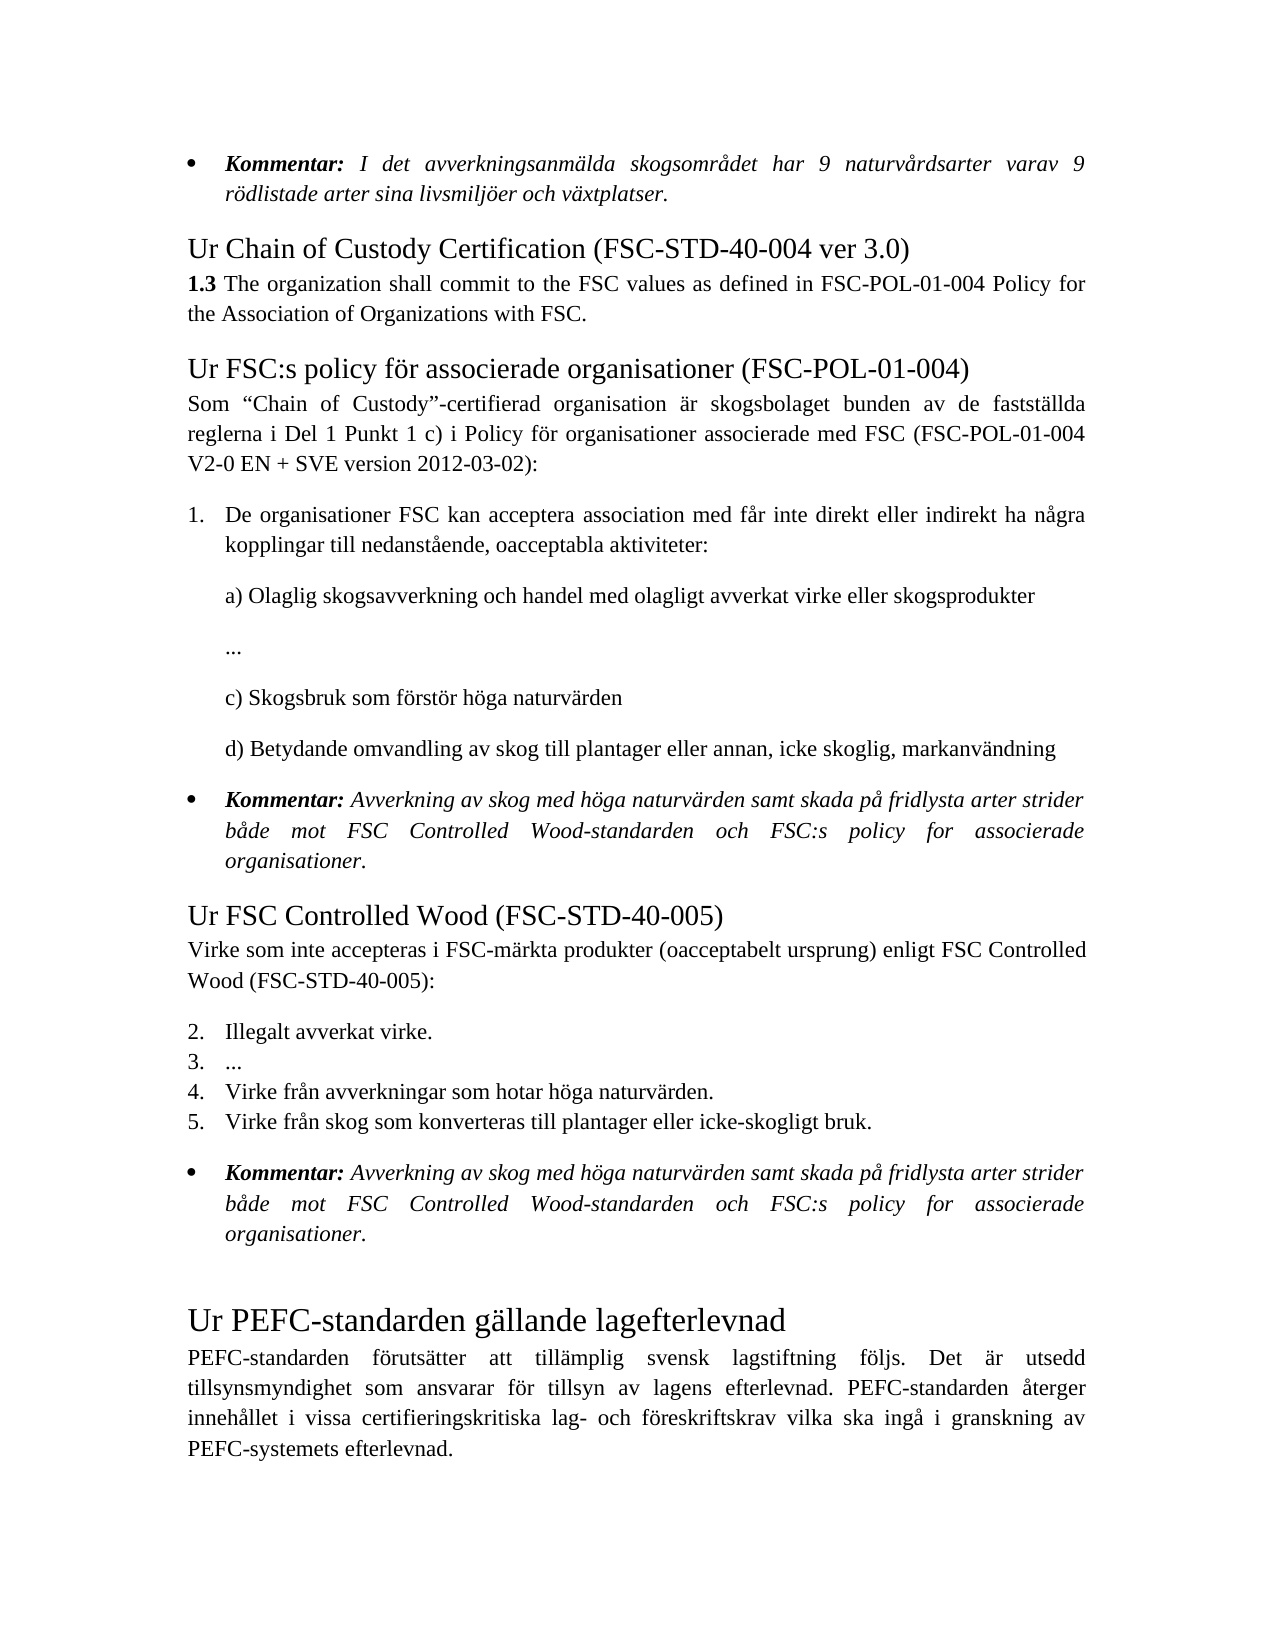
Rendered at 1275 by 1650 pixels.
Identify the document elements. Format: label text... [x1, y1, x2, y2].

subtitle Ur FSC:s policy för associerade organisationer (FSC-POL-01-004) [187, 351, 1087, 384]
list Virke från skog som konverteras till plantager eller icke-skogligt bruk. [187, 1108, 1087, 1135]
text ... [225, 633, 1087, 660]
list Virke från avverkningar som hotar höga naturvärden. [187, 1078, 1087, 1104]
subtitle Ur PEFC-standarden gällande lagefterlevnad [187, 1300, 1087, 1338]
list De organisationer FSC kan acceptera association med får inte direkt eller indirekt ha några kopplingar till nedanstående, oacceptabla aktiviteter: [187, 501, 1087, 558]
list ... [187, 1048, 1087, 1074]
text d) Betydande omvandling av skog till plantager eller annan, icke skoglig, markanvändning [225, 735, 1087, 762]
text 1.3 The organization shall commit to the FSC values as defined in FSC-POL-01-004 Policy for the Association of Organizations with FSC. [187, 270, 1087, 326]
subtitle Ur Chain of Custody Certification (FSC-STD-40-004 ver 3.0) [187, 231, 1087, 265]
list Illegalt avverkat virke. [187, 1018, 1087, 1044]
text PEFC-standarden förutsätter att tillämplig svensk lagstiftning följs. Det är utsedd tillsynsmyndighet som ansvarar för tillsyn av lagens efterlevnad. PEFC-standarden återger innehållet i vissa certifieringskritiska lag- och föreskriftskrav vilka ska ingå i granskning av PEFC-systemets efterlevnad. [187, 1344, 1087, 1461]
text a) Olaglig skogsavverkning och handel med olagligt avverkat virke eller skogsprodukter [225, 582, 1087, 609]
list Kommentar: I det avverkningsanmälda skogsområdet har 9 naturvårdsarter varav 9 rödlistade arter sina livsmiljöer och växtplatser. [187, 150, 1087, 207]
text Som “Chain of Custody”-certifierad organisation är skogsbolaget bunden av de fastställda reglerna i Del 1 Punkt 1 c) i Policy för organisationer associerade med FSC (FSC-POL-01-004 V2-0 EN + SVE version 2012-03-02): [187, 389, 1087, 476]
text Virke som inte accepteras i FSC-märkta produkter (oacceptabelt ursprung) enligt FSC Controlled Wood (FSC-STD-40-005): [187, 936, 1087, 993]
list Kommentar: Avverkning av skog med höga naturvärden samt skada på fridlysta arter strider både mot FSC Controlled Wood-standarden och FSC:s policy for associerade organisationer. [187, 1159, 1087, 1246]
text c) Skogsbruk som förstör höga naturvärden [225, 684, 1087, 711]
list Kommentar: Avverkning av skog med höga naturvärden samt skada på fridlysta arter strider både mot FSC Controlled Wood-standarden och FSC:s policy for associerade organisationer. [187, 786, 1087, 873]
subtitle Ur FSC Controlled Wood (FSC-STD-40-005) [187, 898, 1087, 931]
